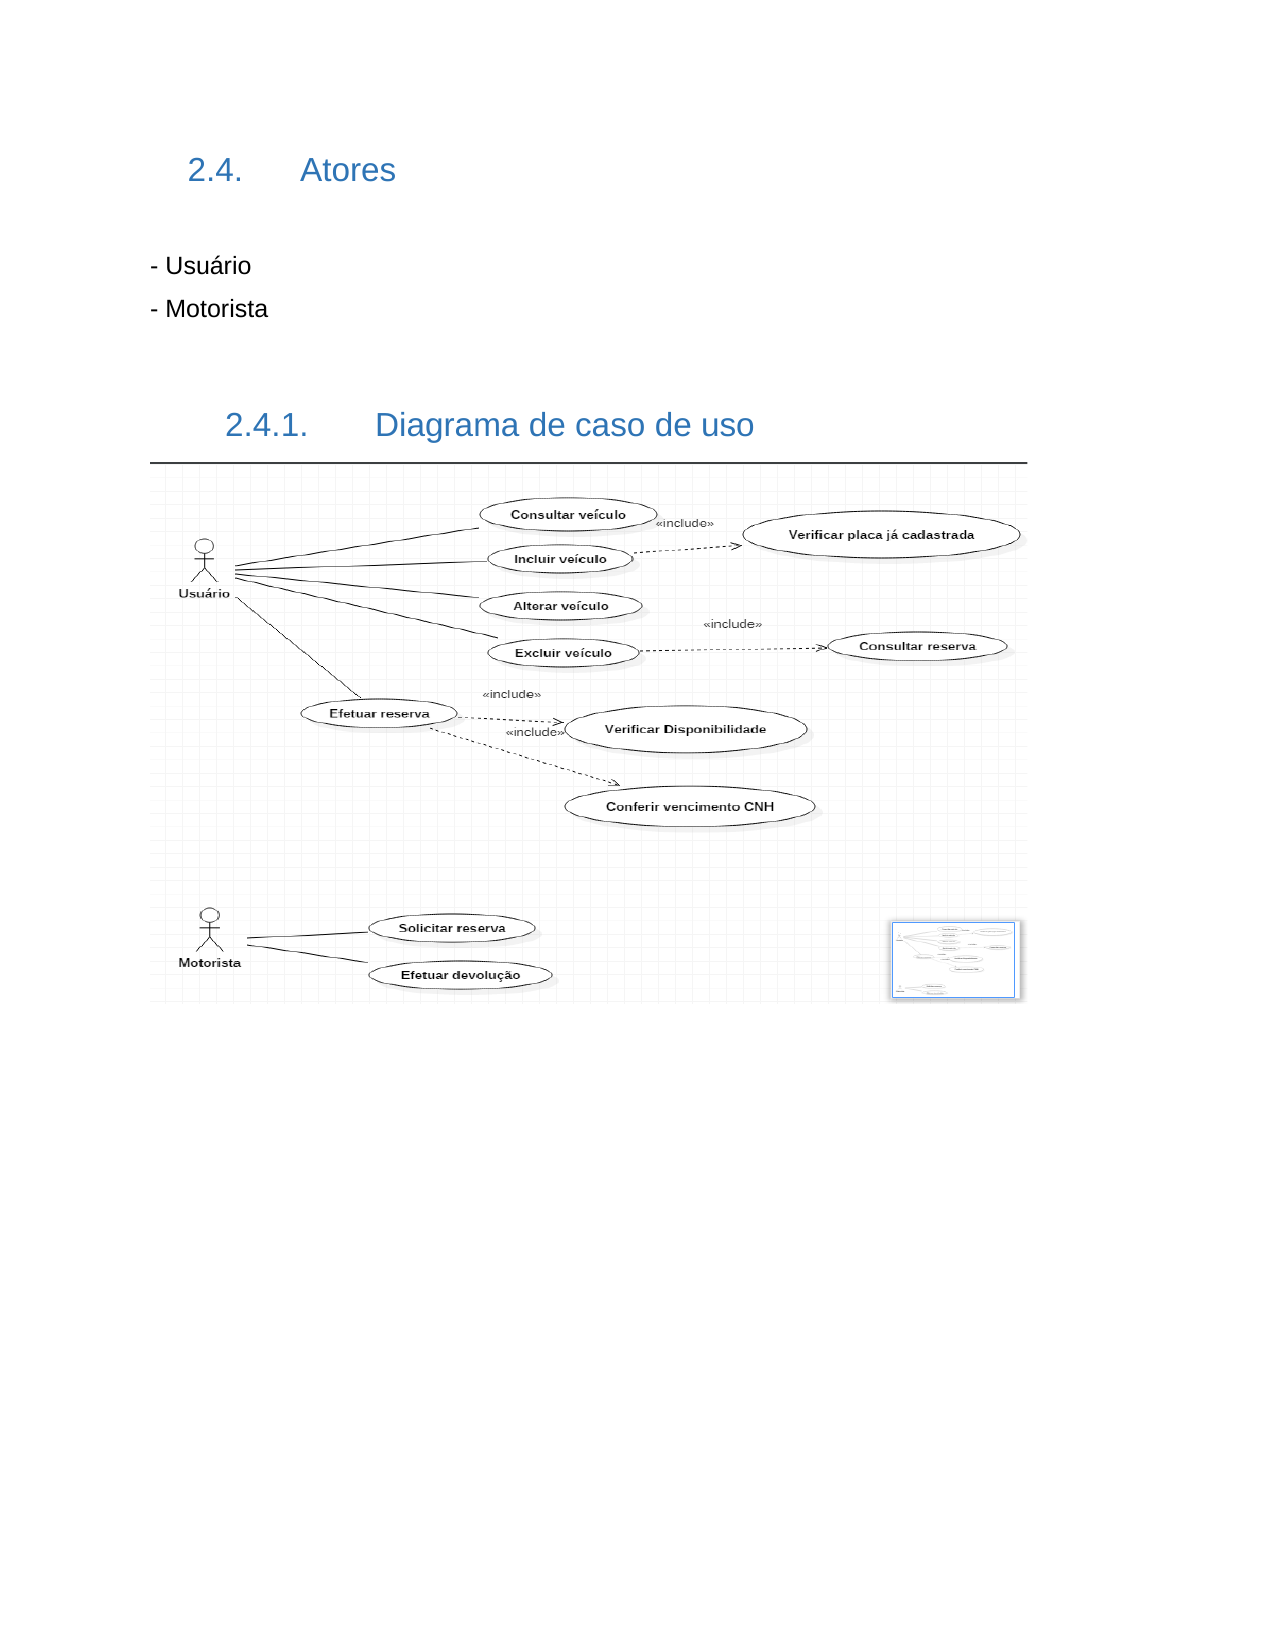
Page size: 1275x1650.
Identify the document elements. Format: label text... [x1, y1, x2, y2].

subtitle Diagrama de caso de uso [225, 405, 1125, 443]
text - Usuário [150, 251, 1125, 279]
picture [150, 462, 1028, 1004]
text - Motorista [150, 294, 1125, 323]
subtitle Atores [187, 150, 1125, 188]
